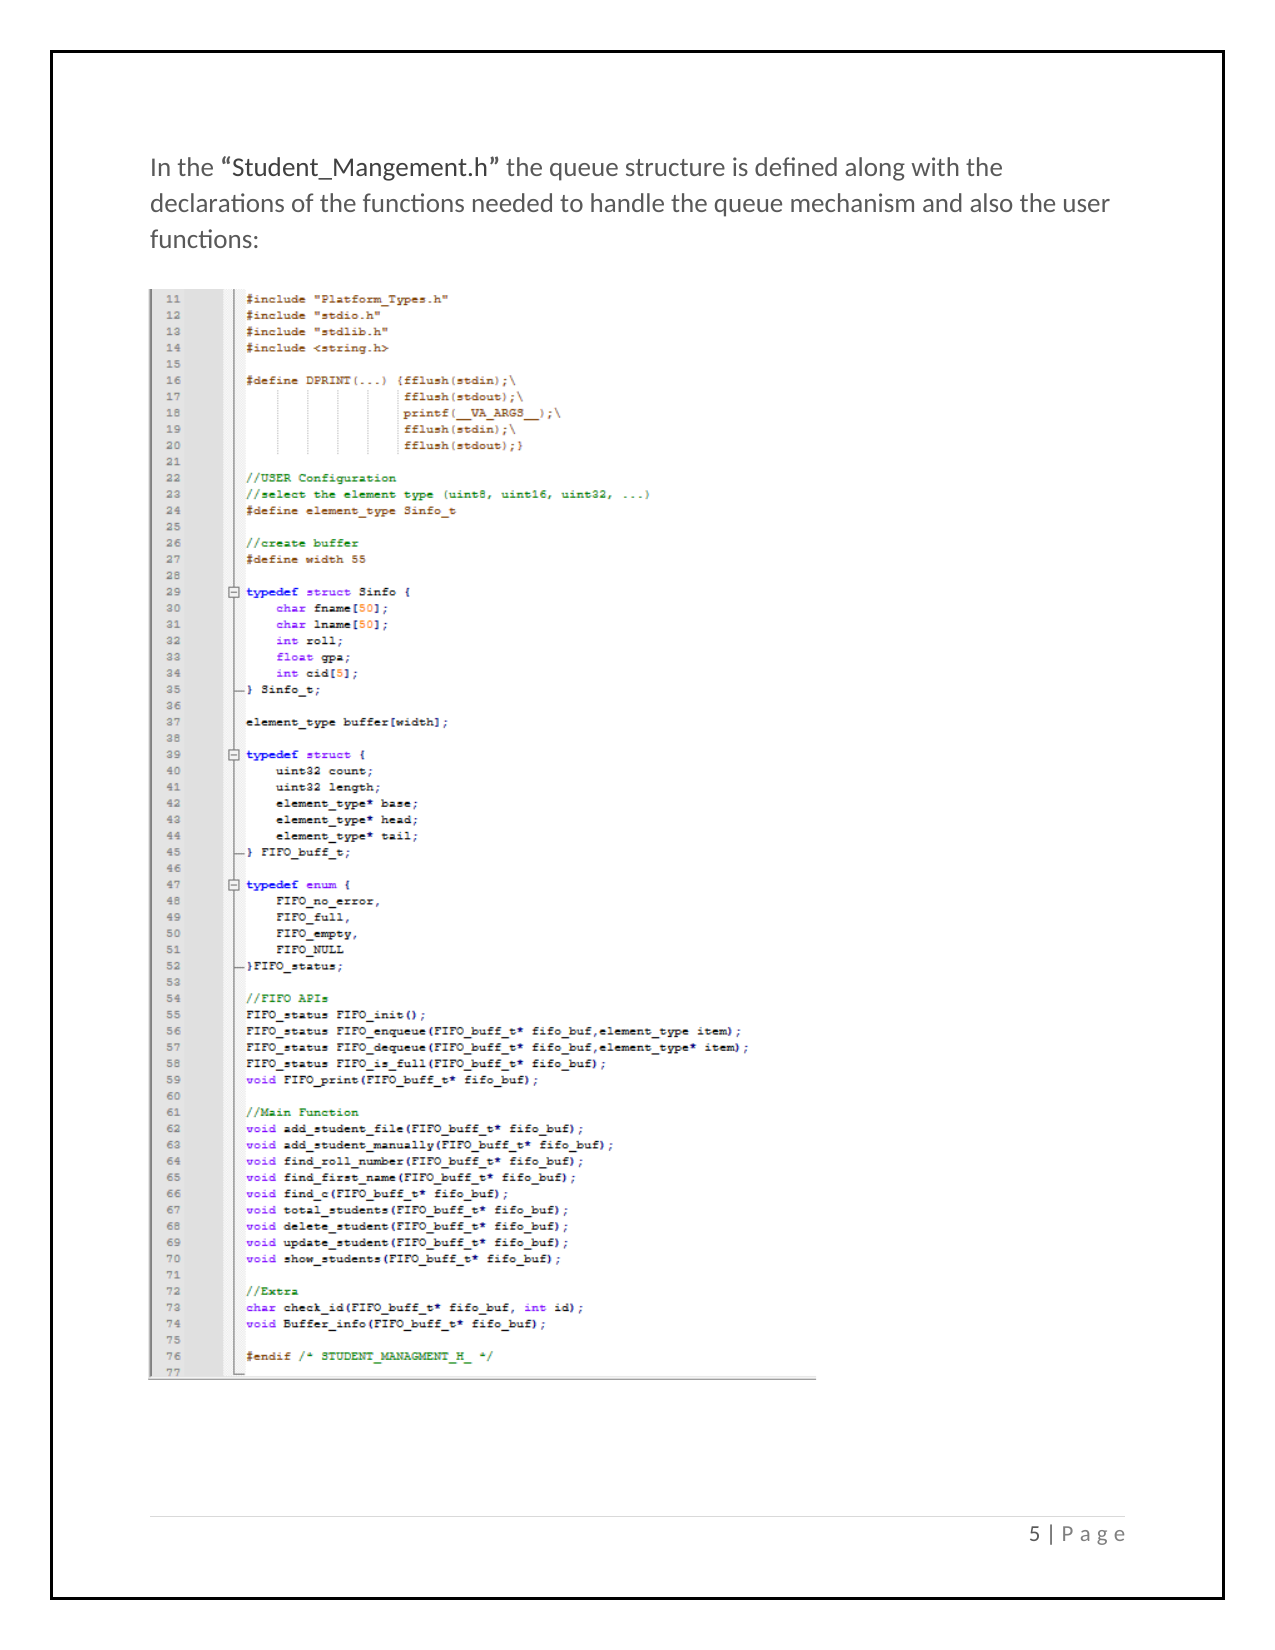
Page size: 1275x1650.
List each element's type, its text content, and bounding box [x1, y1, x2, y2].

text In the “Student_Mangement.h” the queue structure is defined along with the declarations of the functions needed to handle the queue mechanism and also the user functions: [150, 150, 1125, 256]
picture [147, 289, 817, 1380]
